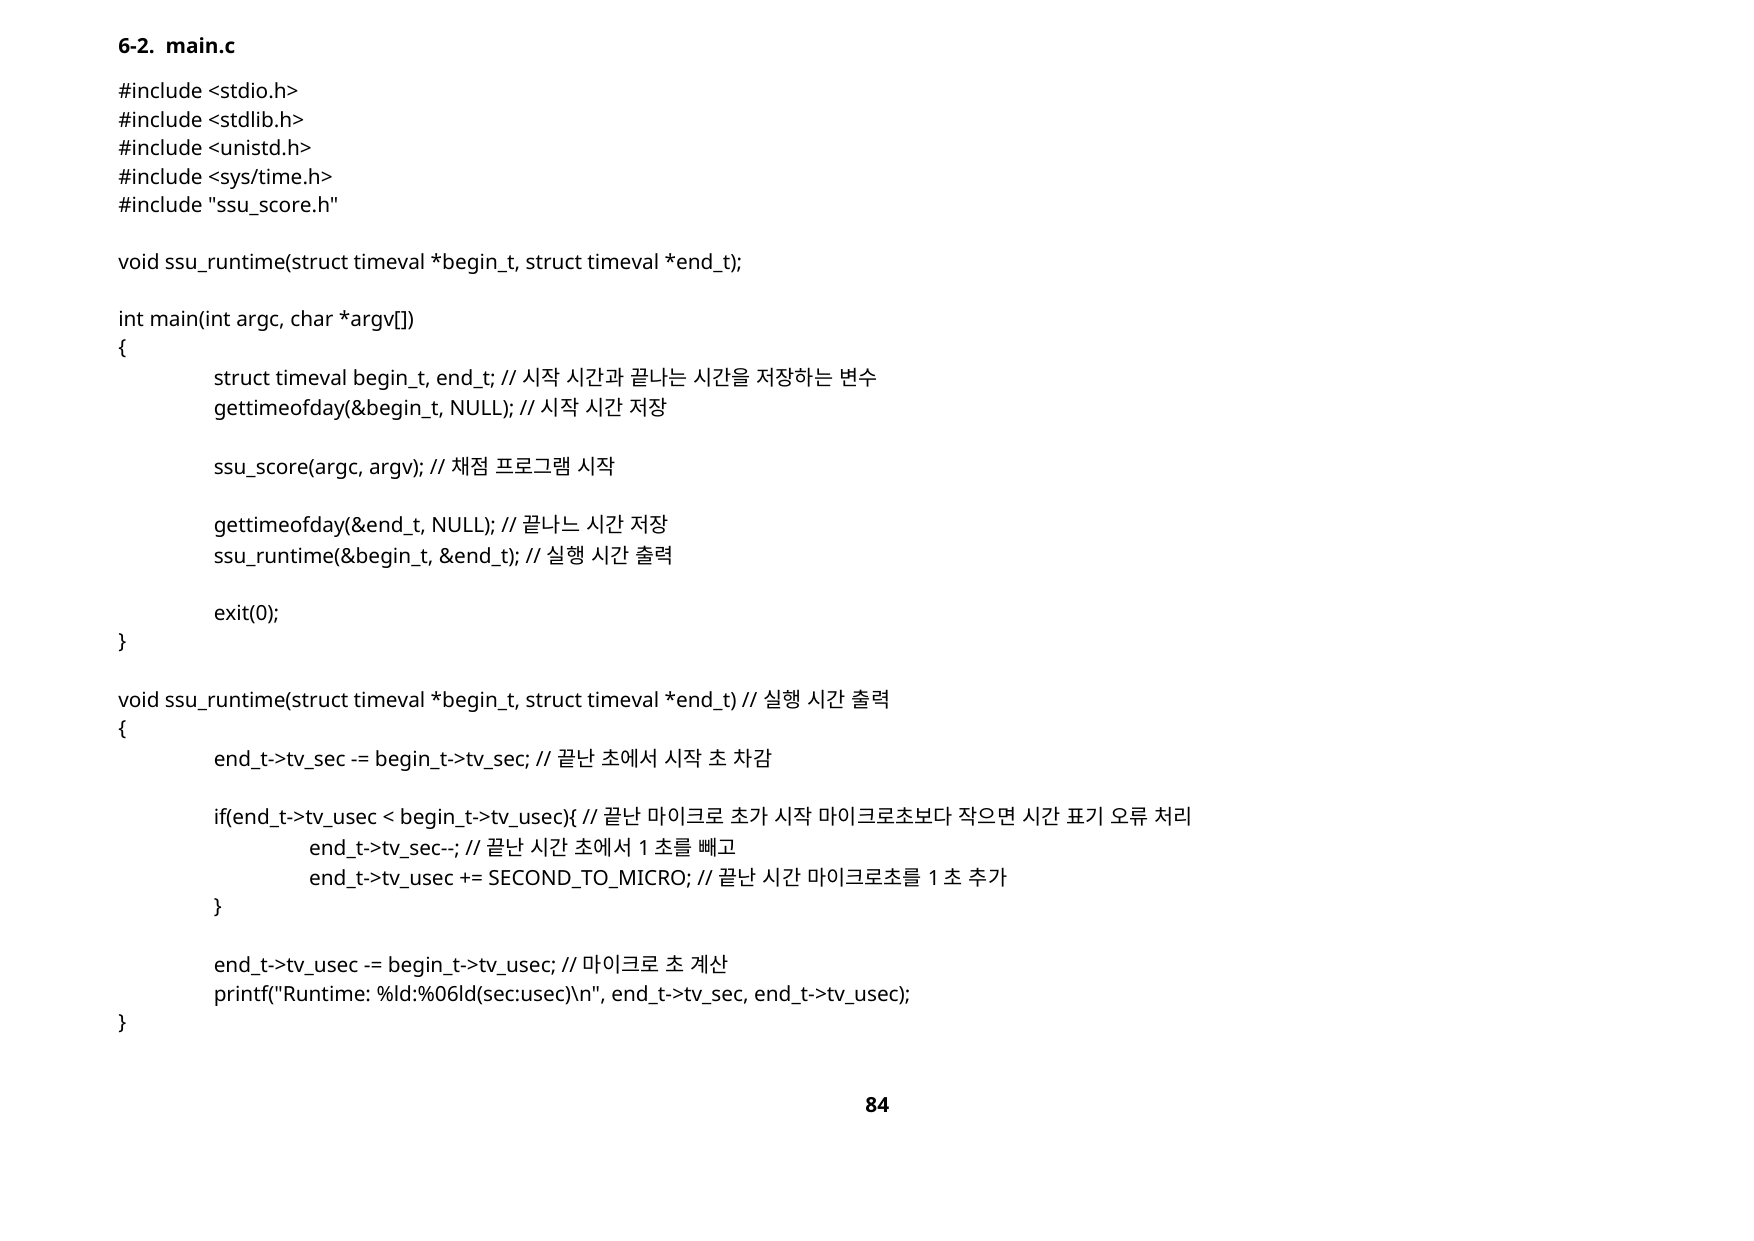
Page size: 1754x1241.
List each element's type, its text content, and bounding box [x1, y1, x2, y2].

text end_t->tv_sec -= begin_t->tv_sec; // 끝난 초에서 시작 초 차감 [118, 742, 1636, 772]
text void ssu_runtime(struct timeval *begin_t, struct timeval *end_t); [118, 247, 1636, 276]
text #include <sys/time.h> [118, 162, 1636, 190]
text { [118, 713, 1636, 742]
text end_t->tv_usec += SECOND_TO_MICRO; // 끝난 시간 마이크로초를 1초 추가 [118, 861, 1636, 891]
text ssu_runtime(&begin_t, &end_t); // 실행 시간 출력 [118, 539, 1636, 569]
text void ssu_runtime(struct timeval *begin_t, struct timeval *end_t) // 실행 시간 출력 [118, 683, 1636, 713]
text printf("Runtime: %ld:%06ld(sec:usec)\n", end_t->tv_sec, end_t->tv_usec); [118, 979, 1636, 1007]
text end_t->tv_usec -= begin_t->tv_usec; // 마이크로 초 계산 [118, 948, 1636, 979]
text #include <stdio.h> [118, 76, 1636, 105]
text #include <unistd.h> [118, 133, 1636, 162]
text } [118, 626, 1636, 654]
text #include "ssu_score.h" [118, 190, 1636, 219]
text gettimeofday(&begin_t, NULL); // 시작 시간 저장 [118, 391, 1636, 421]
text end_t->tv_sec--; // 끝난 시간 초에서 1초를 빼고 [118, 831, 1636, 861]
text gettimeofday(&end_t, NULL); // 끝나느 시간 저장 [118, 509, 1636, 539]
text exit(0); [118, 598, 1636, 626]
text if(end_t->tv_usec < begin_t->tv_usec){ // 끝난 마이크로 초가 시작 마이크로초보다 작으면 시간 표기 오류 처리 [118, 801, 1636, 831]
text } [118, 891, 1636, 920]
text #include <stdlib.h> [118, 105, 1636, 133]
text struct timeval begin_t, end_t; // 시작 시간과 끝나는 시간을 저장하는 변수 [118, 361, 1636, 391]
text ssu_score(argc, argv); // 채점 프로그램 시작 [118, 450, 1636, 480]
text } [118, 1007, 1636, 1036]
text 6-2. main.c [118, 31, 1636, 60]
text { [118, 332, 1636, 361]
text int main(int argc, char *argv[]) [118, 304, 1636, 332]
